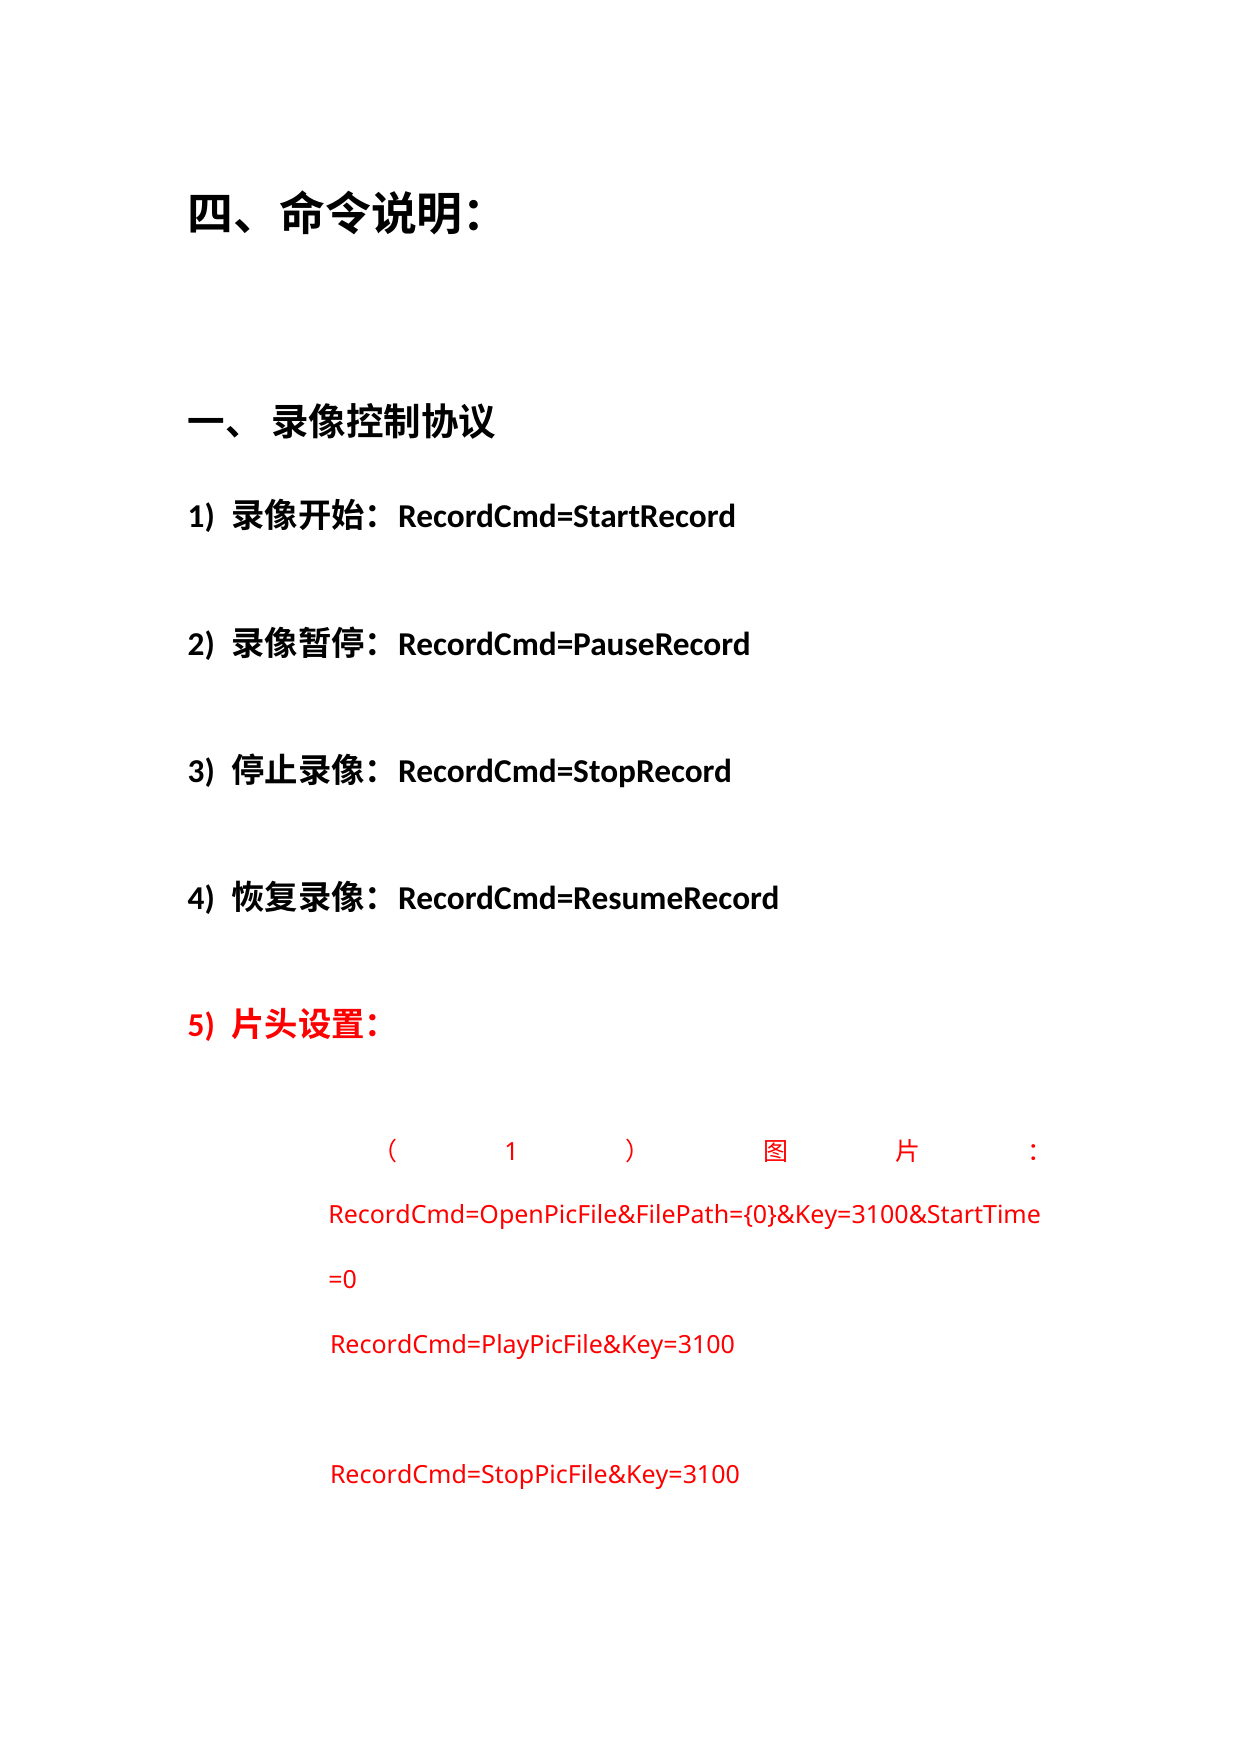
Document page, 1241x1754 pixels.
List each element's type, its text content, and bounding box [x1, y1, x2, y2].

subtitle 停止录像：RecordCmd=StopRecord [187, 735, 1053, 800]
subtitle 四、命令说明： [187, 162, 1053, 259]
subtitle 一、 录像控制协议 [187, 387, 1053, 452]
text RecordCmd=PlayPicFile&Key=3100 [187, 1312, 1053, 1377]
text （1） 图片：RecordCmd=OpenPicFile&FilePath={0}&Key=3100&StartTime=0 [328, 1117, 1053, 1312]
subtitle 片头设置： [187, 989, 1053, 1054]
subtitle 录像暂停：RecordCmd=PauseRecord [187, 608, 1053, 673]
subtitle 录像开始：RecordCmd=StartRecord [187, 481, 1053, 546]
subtitle 恢复录像：RecordCmd=ResumeRecord [187, 862, 1053, 927]
text RecordCmd=StopPicFile&Key=3100 [187, 1442, 1053, 1507]
